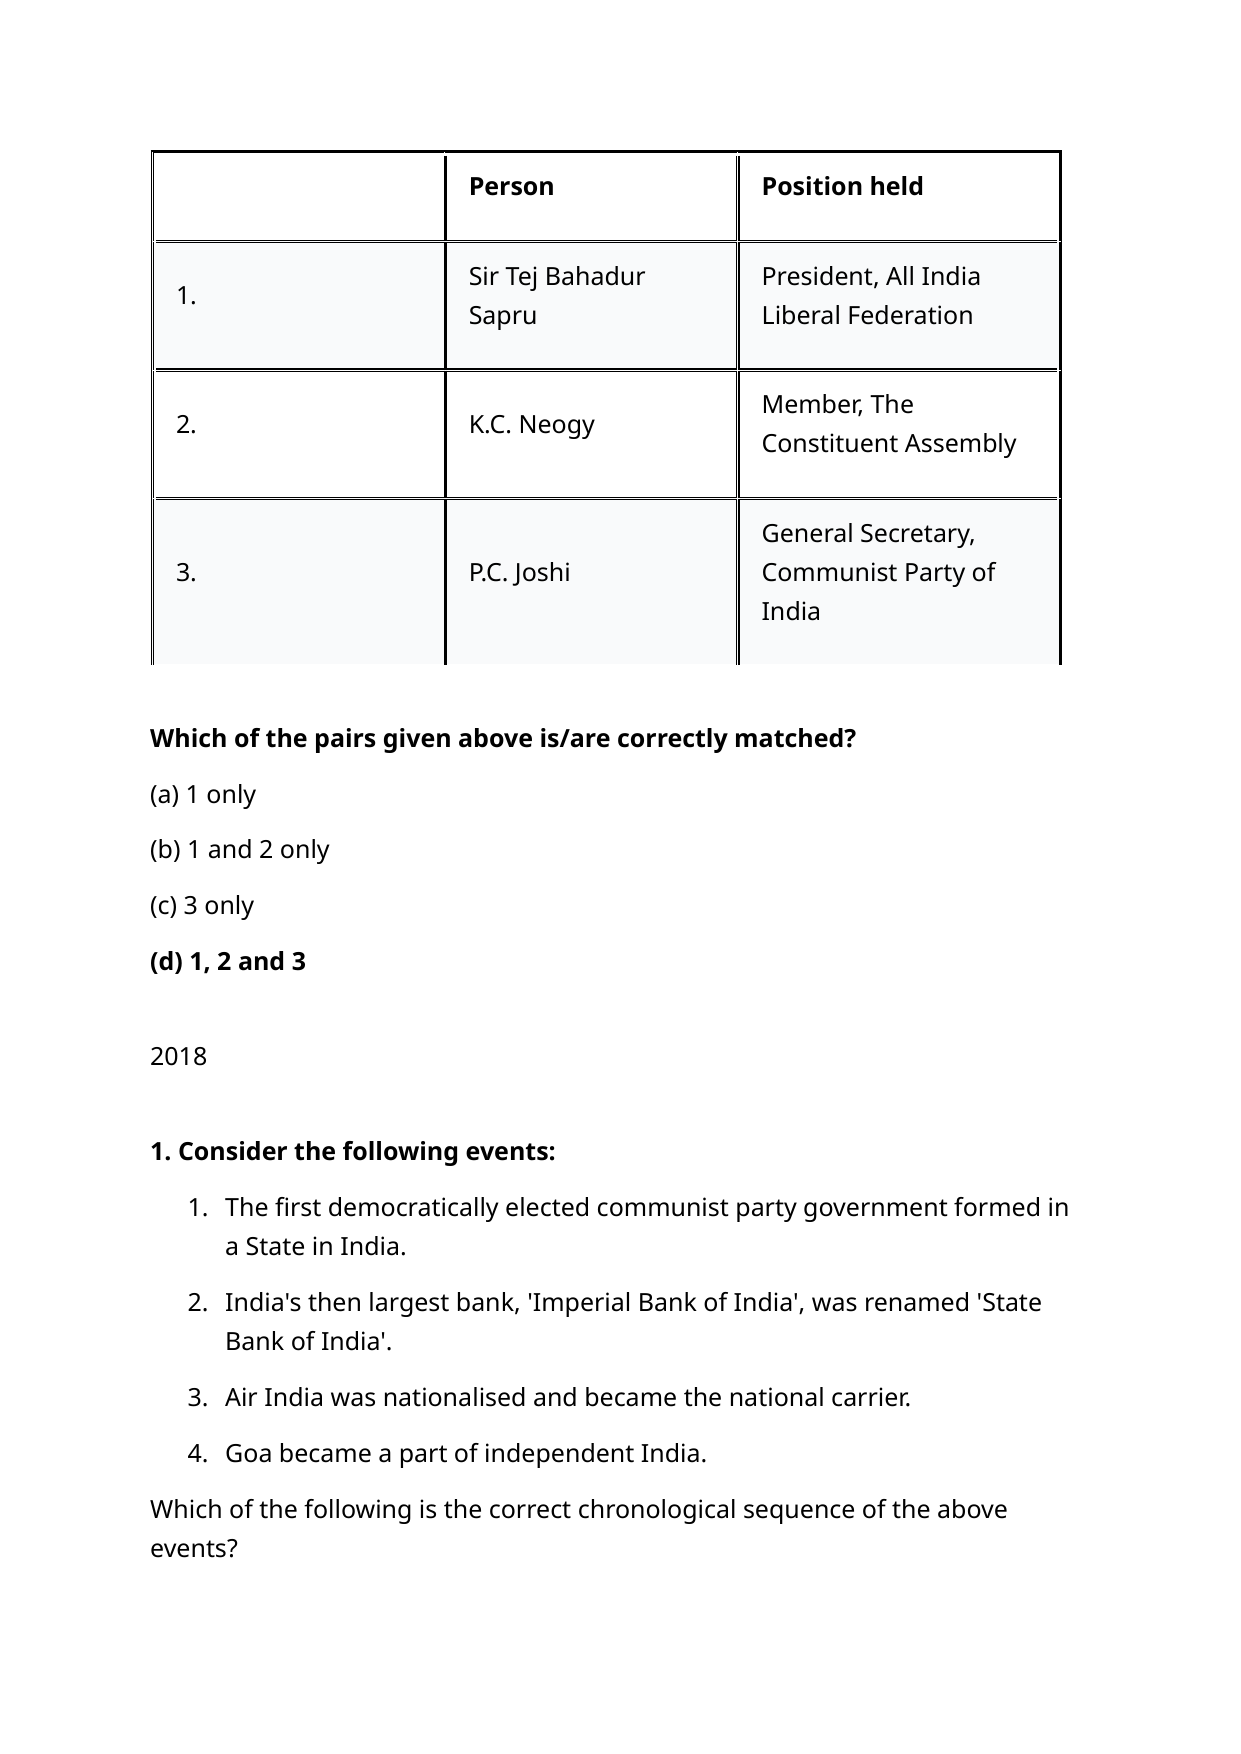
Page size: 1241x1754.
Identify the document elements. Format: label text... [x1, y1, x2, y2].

text 2018 [150, 999, 1090, 1073]
text (a) 1 only [150, 776, 1090, 810]
list Goa became a part of independent India. [187, 1435, 1090, 1469]
table_header Person [445, 152, 738, 239]
table_cell K.C. Neogy [447, 372, 736, 497]
table_header [154, 152, 445, 239]
table_cell 3. [152, 497, 445, 664]
table_cell President, All India Liberal Federation [740, 240, 1060, 368]
text Which of the pairs given above is/are correctly matched? [150, 720, 1090, 754]
text Which of the following is the correct chronological sequence of the above events? [150, 1491, 1090, 1564]
table_cell Sir Tej Bahadur Sapru [447, 243, 736, 368]
text (c) 3 only [150, 888, 1090, 922]
text (d) 1, 2 and 3 [150, 944, 1090, 978]
table_cell P.C. Joshi [447, 500, 736, 664]
list India's then largest bank, 'Imperial Bank of India', was renamed 'State Bank of India'. [187, 1284, 1090, 1358]
table_cell 2. [154, 368, 444, 497]
table_cell 1. [154, 240, 444, 368]
table_cell General Secretary, Communist Party of India [738, 497, 1061, 664]
table_header Position held [738, 153, 1059, 239]
list The first democratically elected communist party government formed in a State in India. [187, 1189, 1090, 1263]
text (b) 1 and 2 only [150, 832, 1090, 866]
list Air India was nationalised and became the national carrier. [187, 1379, 1090, 1414]
text 1. Consider the following events: [150, 1094, 1090, 1168]
table_cell Member, The Constituent Assembly [740, 368, 1060, 497]
